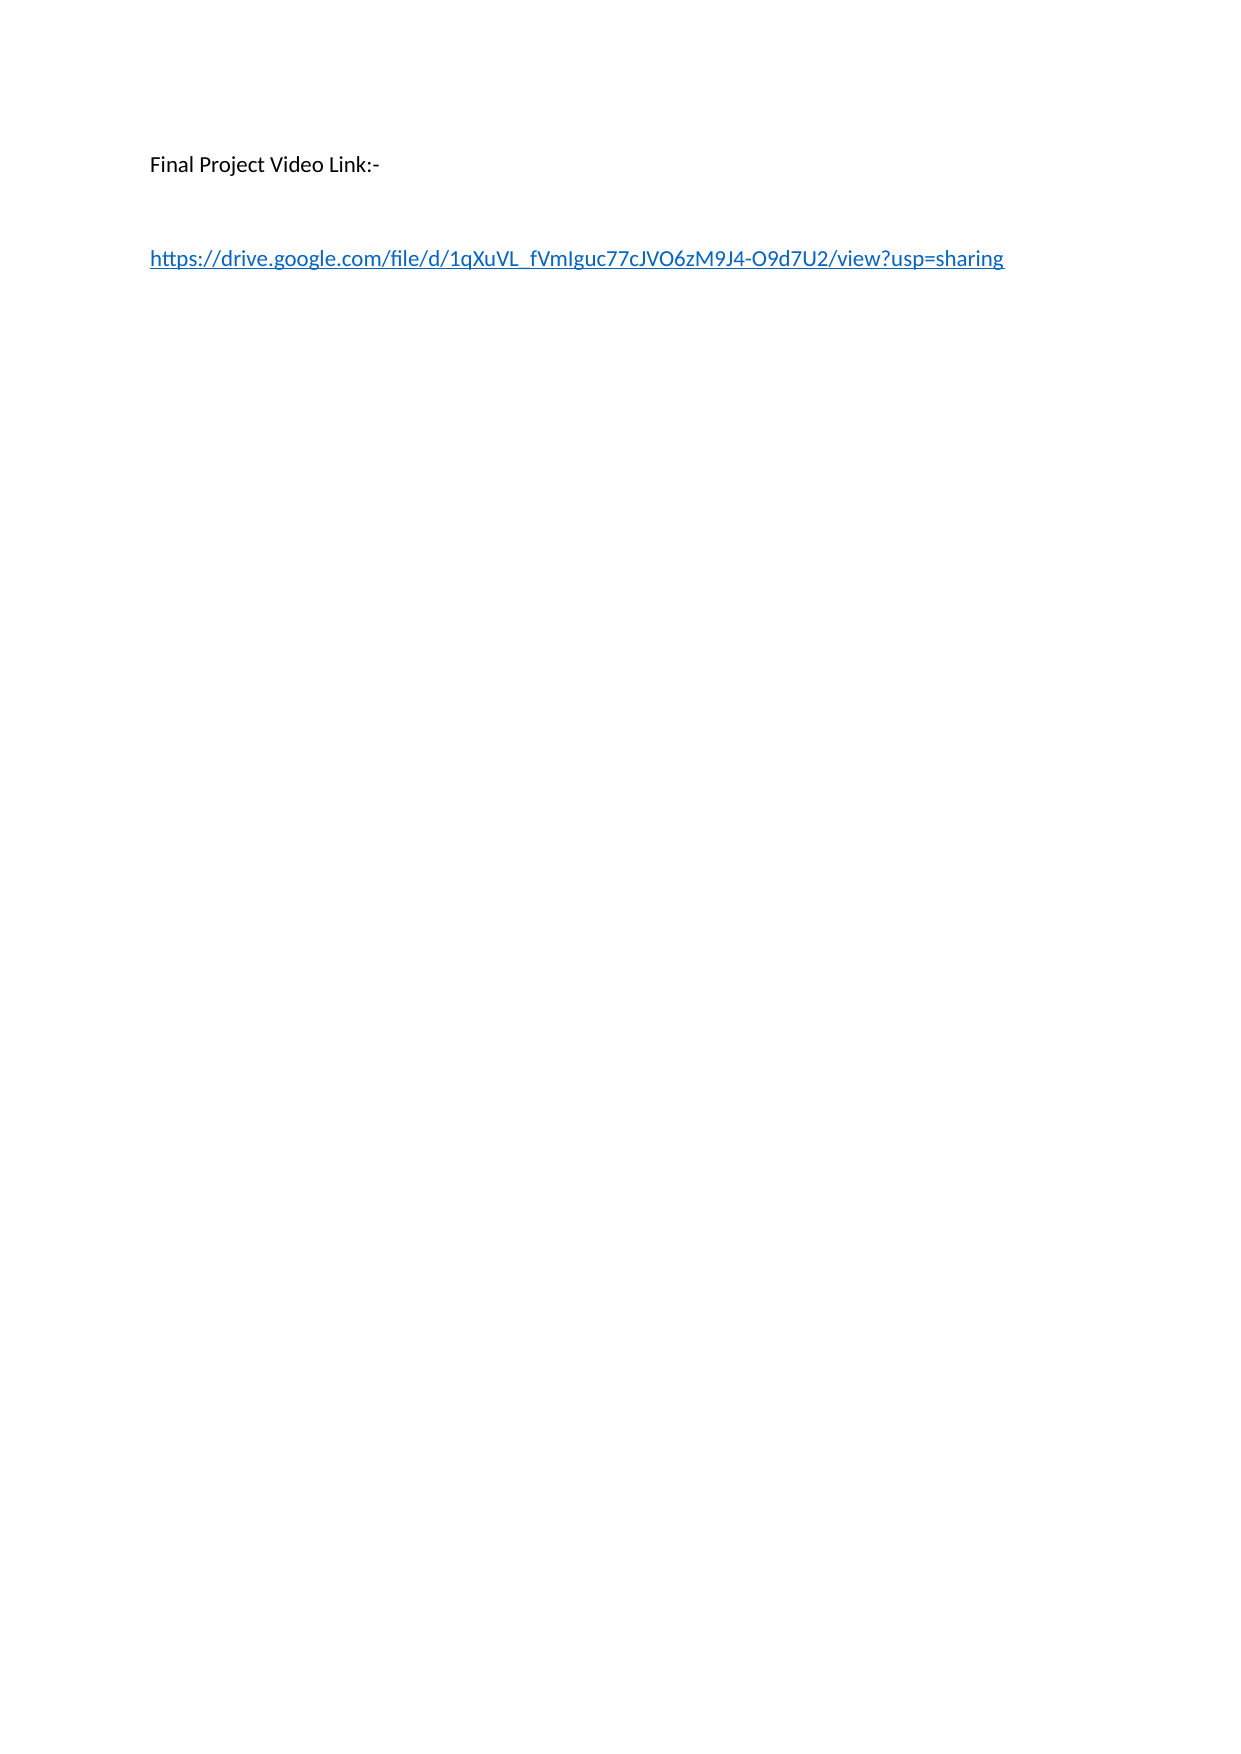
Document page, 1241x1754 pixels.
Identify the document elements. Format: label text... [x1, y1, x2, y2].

text Final Project Video Link:- [150, 150, 1090, 178]
text https://drive.google.com/file/d/1qXuVL_fVmIguc77cJVO6zM9J4-O9d7U2/view?usp=sharing [150, 244, 1090, 272]
